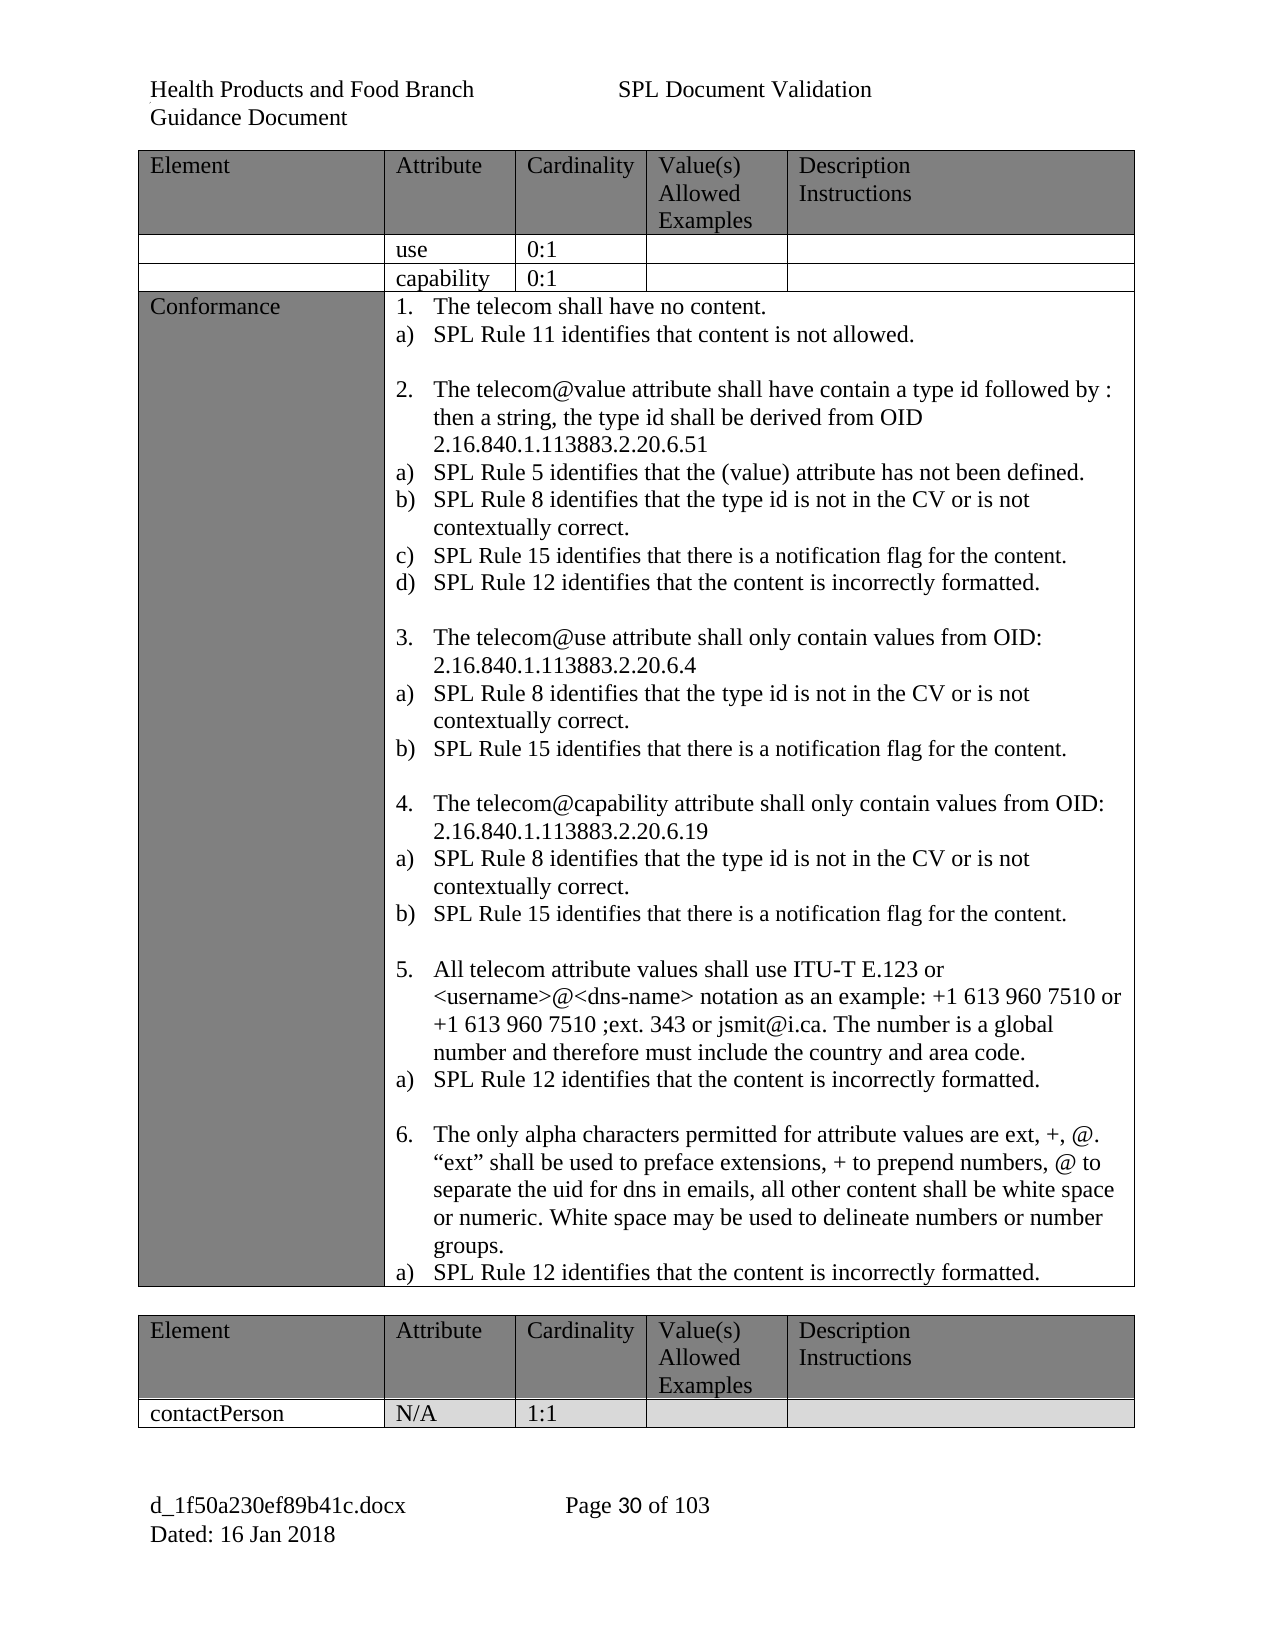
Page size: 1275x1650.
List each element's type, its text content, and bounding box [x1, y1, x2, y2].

table_cell contactPerson [139, 1400, 384, 1427]
table_cell [788, 1400, 1134, 1427]
table_cell [788, 235, 1134, 262]
table_cell 1:1 [516, 1400, 646, 1427]
table_header Description Instructions [788, 151, 1134, 234]
table_cell use [385, 235, 515, 262]
table_cell 0:1 [516, 264, 646, 291]
table_cell [647, 1400, 787, 1427]
table_header Description Instructions [788, 1316, 1134, 1398]
table_header Element [139, 1316, 384, 1398]
table_cell [139, 264, 384, 291]
table_cell [647, 264, 787, 291]
table_cell capability [385, 264, 515, 291]
table_cell The telecom shall have no content. SPL Rule 11 identifies that content is not allowed. The telecom@value attribute shall have contain a type id followed by : then a string, the type id shall be derived from OID 2.16.840.1.113883.2.20.6.51 SPL Rule 5 identifies that the (value) attribute has not been defined. SPL Rule 8 identifies that the type id is not in the CV or is not contextually correct. SPL Rule 15 identifies that there is a notification flag for the content. SPL Rule 12 identifies that the content is incorrectly formatted. The telecom@use attribute shall only contain values from OID: 2.16.840.1.113883.2.20.6.4 SPL Rule 8 identifies that the type id is not in the CV or is not contextually correct. SPL Rule 15 identifies that there is a notification flag for the content. The telecom@capability attribute shall only contain values from OID: 2.16.840.1.113883.2.20.6.19 SPL Rule 8 identifies that the type id is not in the CV or is not contextually correct. SPL Rule 15 identifies that there is a notification flag for the content. All telecom attribute values shall use ITU-T E.123 or <username>@<dns-name> notation as an example: +1 613 960 7510 or +1 613 960 7510 ;ext. 343 or jsmit@i.ca. The number is a global number and therefore must include the country and area code. SPL Rule 12 identifies that the content is incorrectly formatted. The only alpha characters permitted for attribute values are ext, +, @. “ext” shall be used to preface extensions, + to prepend numbers, @ to separate the uid for dns in emails, all other content shall be white space or numeric. White space may be used to delineate numbers or number groups. SPL Rule 12 identifies that the content is incorrectly formatted. [385, 292, 1134, 1286]
table_cell 0:1 [516, 235, 646, 262]
table_cell [788, 264, 1134, 291]
table_cell [139, 235, 384, 262]
table_header Attribute [385, 151, 515, 234]
table_header Element [139, 151, 384, 234]
table_cell [647, 235, 787, 262]
table_header Value(s) Allowed Examples [647, 1316, 787, 1398]
table_header Value(s) Allowed Examples [647, 151, 787, 234]
table_header Attribute [385, 1316, 515, 1398]
table_cell Conformance [139, 292, 384, 1286]
table_header Cardinality [516, 1316, 646, 1398]
table_header Cardinality [516, 151, 646, 234]
table_cell N/A [385, 1400, 515, 1427]
